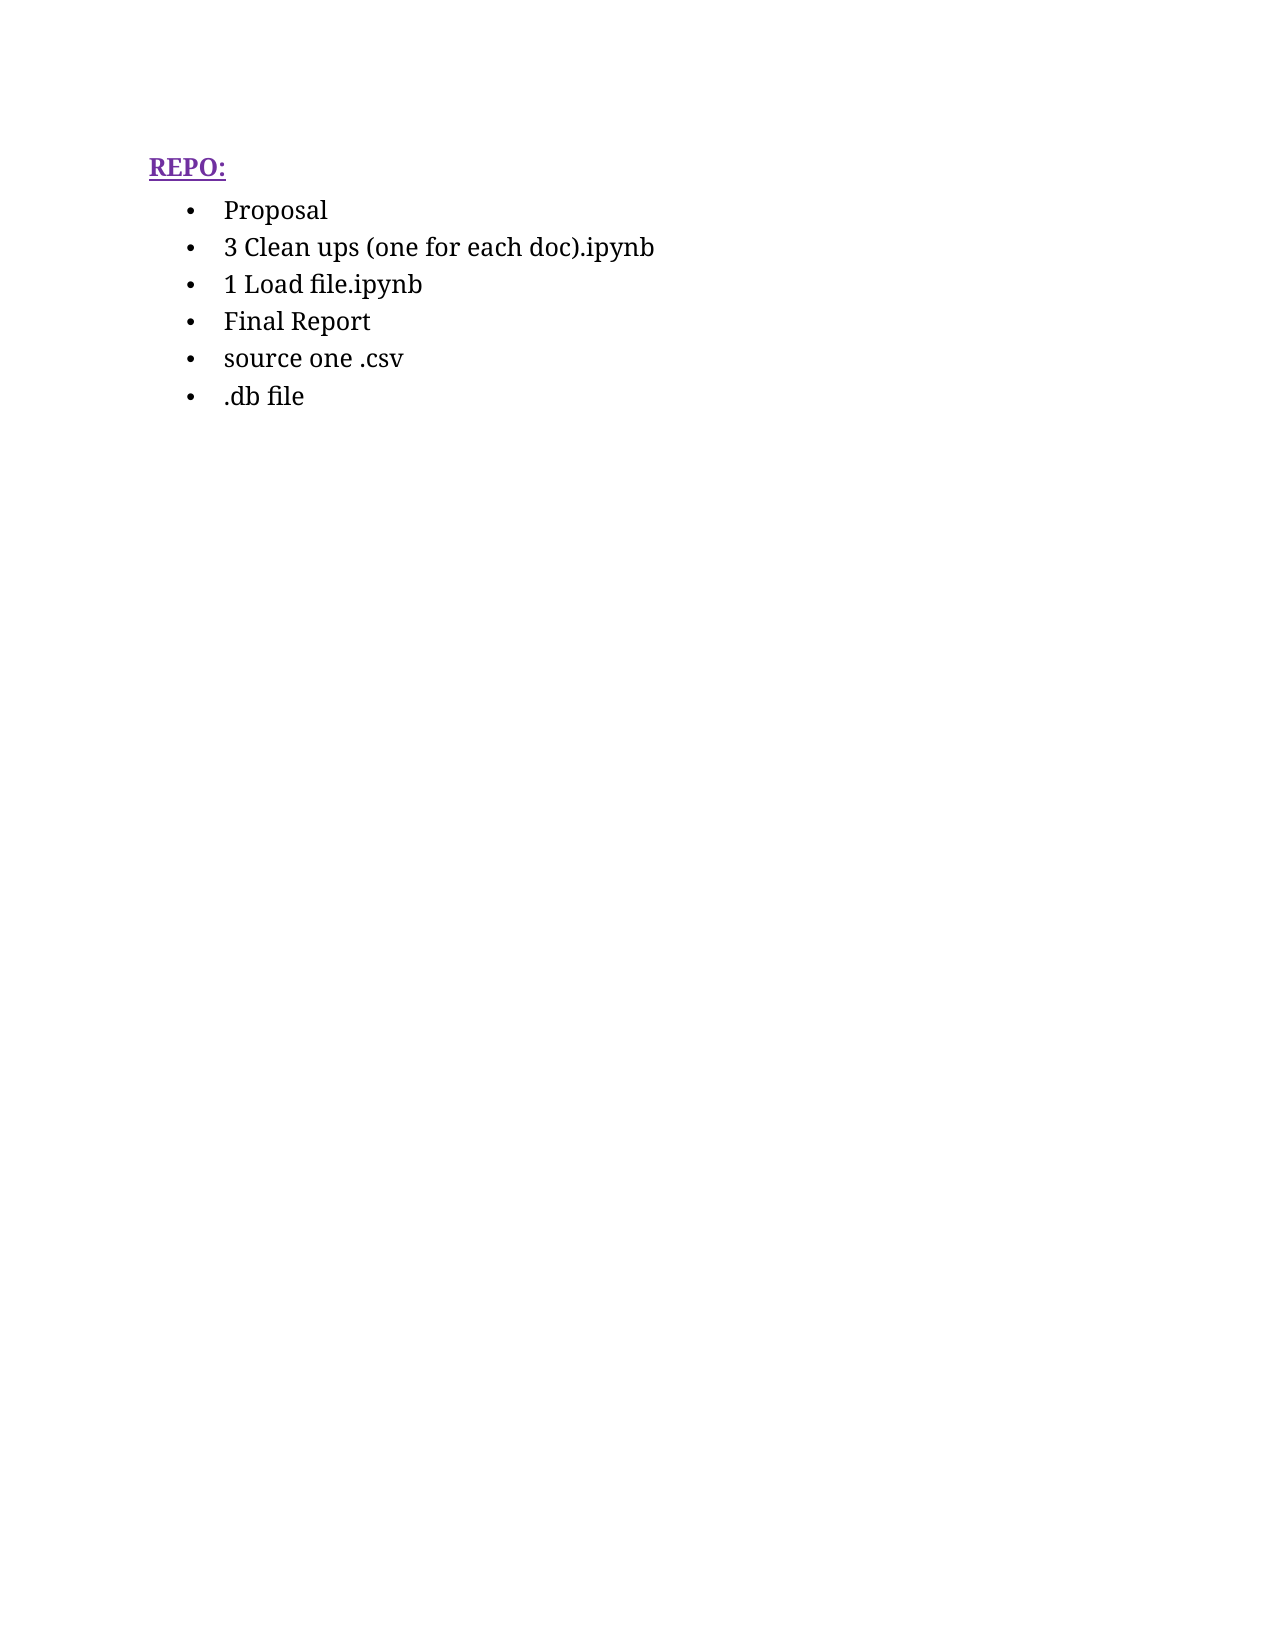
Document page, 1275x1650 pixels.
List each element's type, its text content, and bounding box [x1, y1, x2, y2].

list source one .csv [186, 341, 1042, 375]
list 3 Clean ups (one for each doc).ipynb [186, 229, 1042, 264]
list 1 Load file.ipynb [186, 267, 1042, 301]
list Proposal [186, 192, 1042, 226]
text REPO: [148, 150, 1042, 184]
list .db file [186, 378, 1042, 412]
list Final Report [186, 304, 1042, 338]
